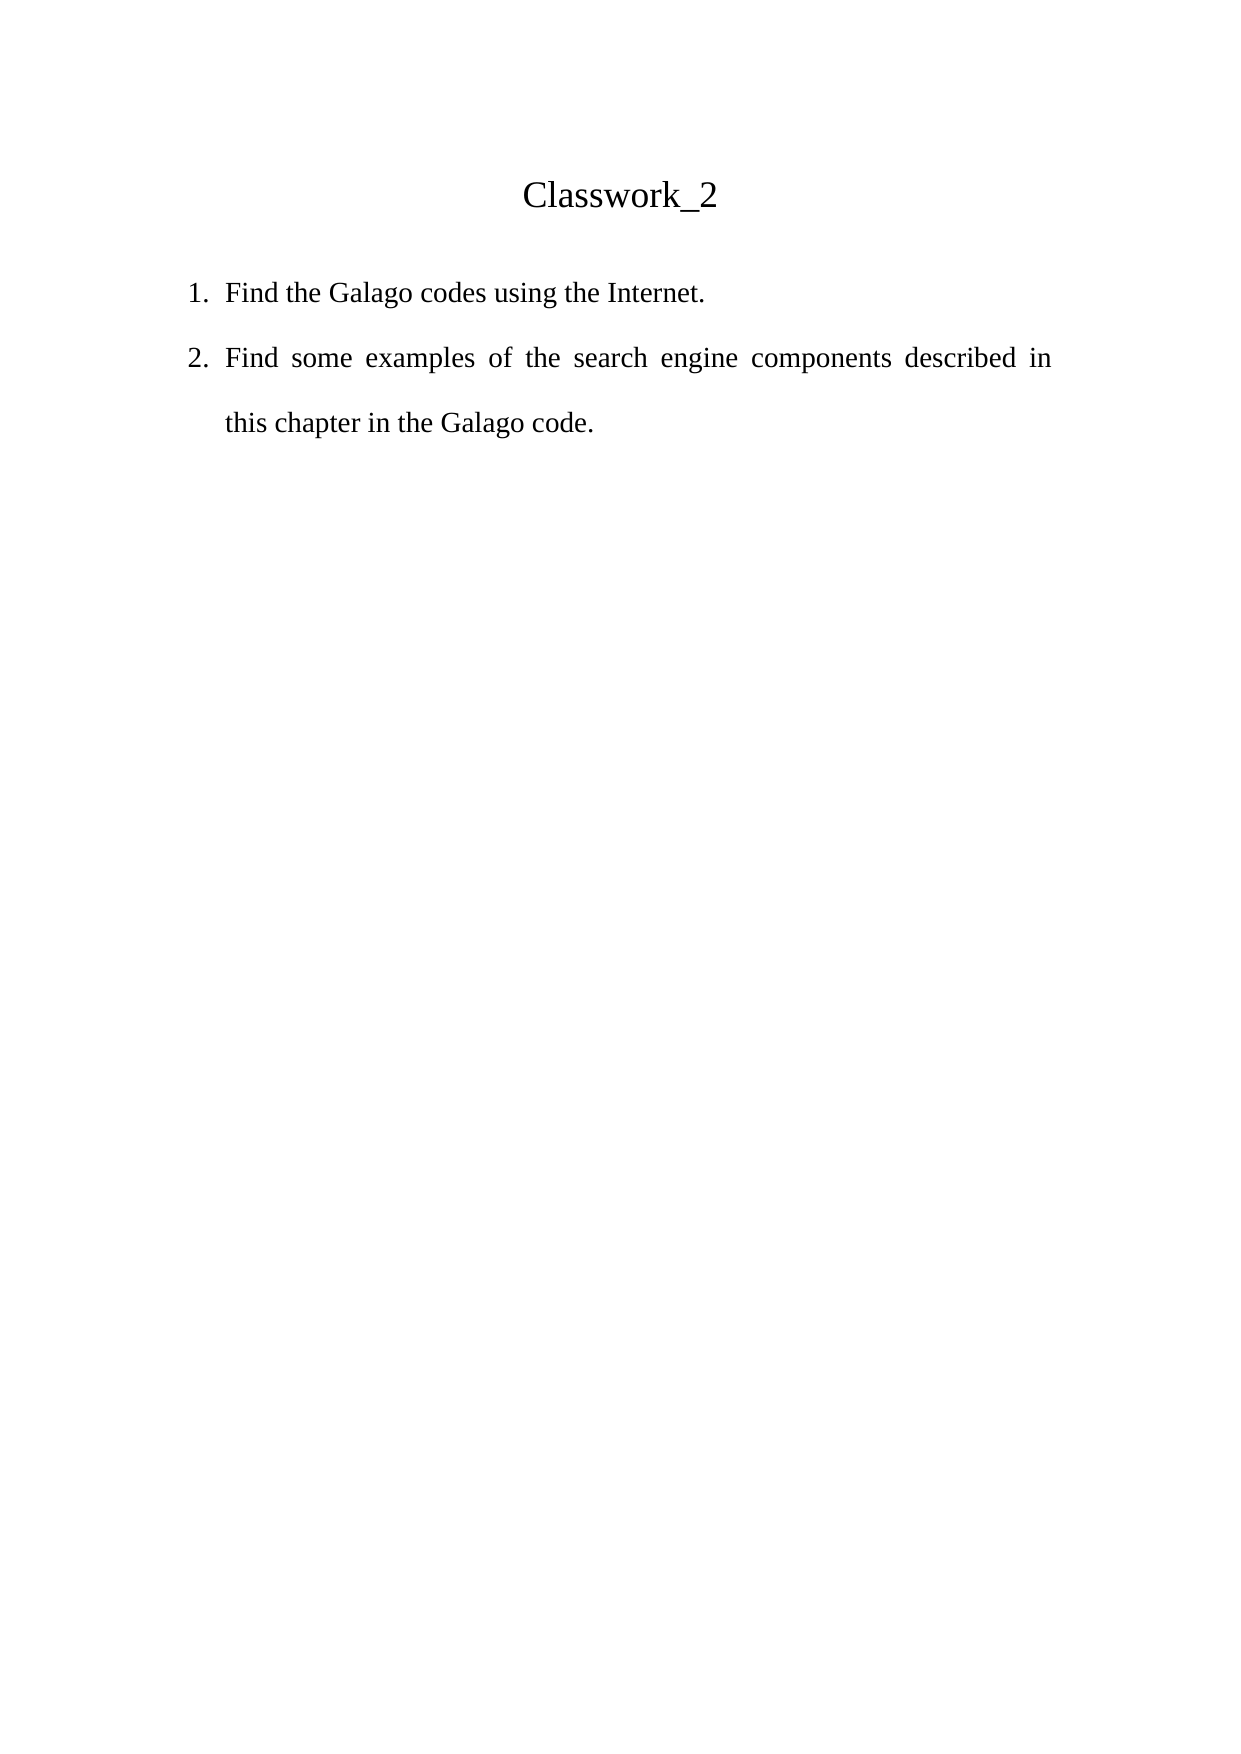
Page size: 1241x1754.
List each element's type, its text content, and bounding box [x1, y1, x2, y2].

list Find some examples of the search engine components described in this chapter in the Galago code. [187, 324, 1053, 454]
text Classwork_2 [187, 162, 1053, 227]
list Find the Galago codes using the Internet. [187, 259, 1053, 324]
